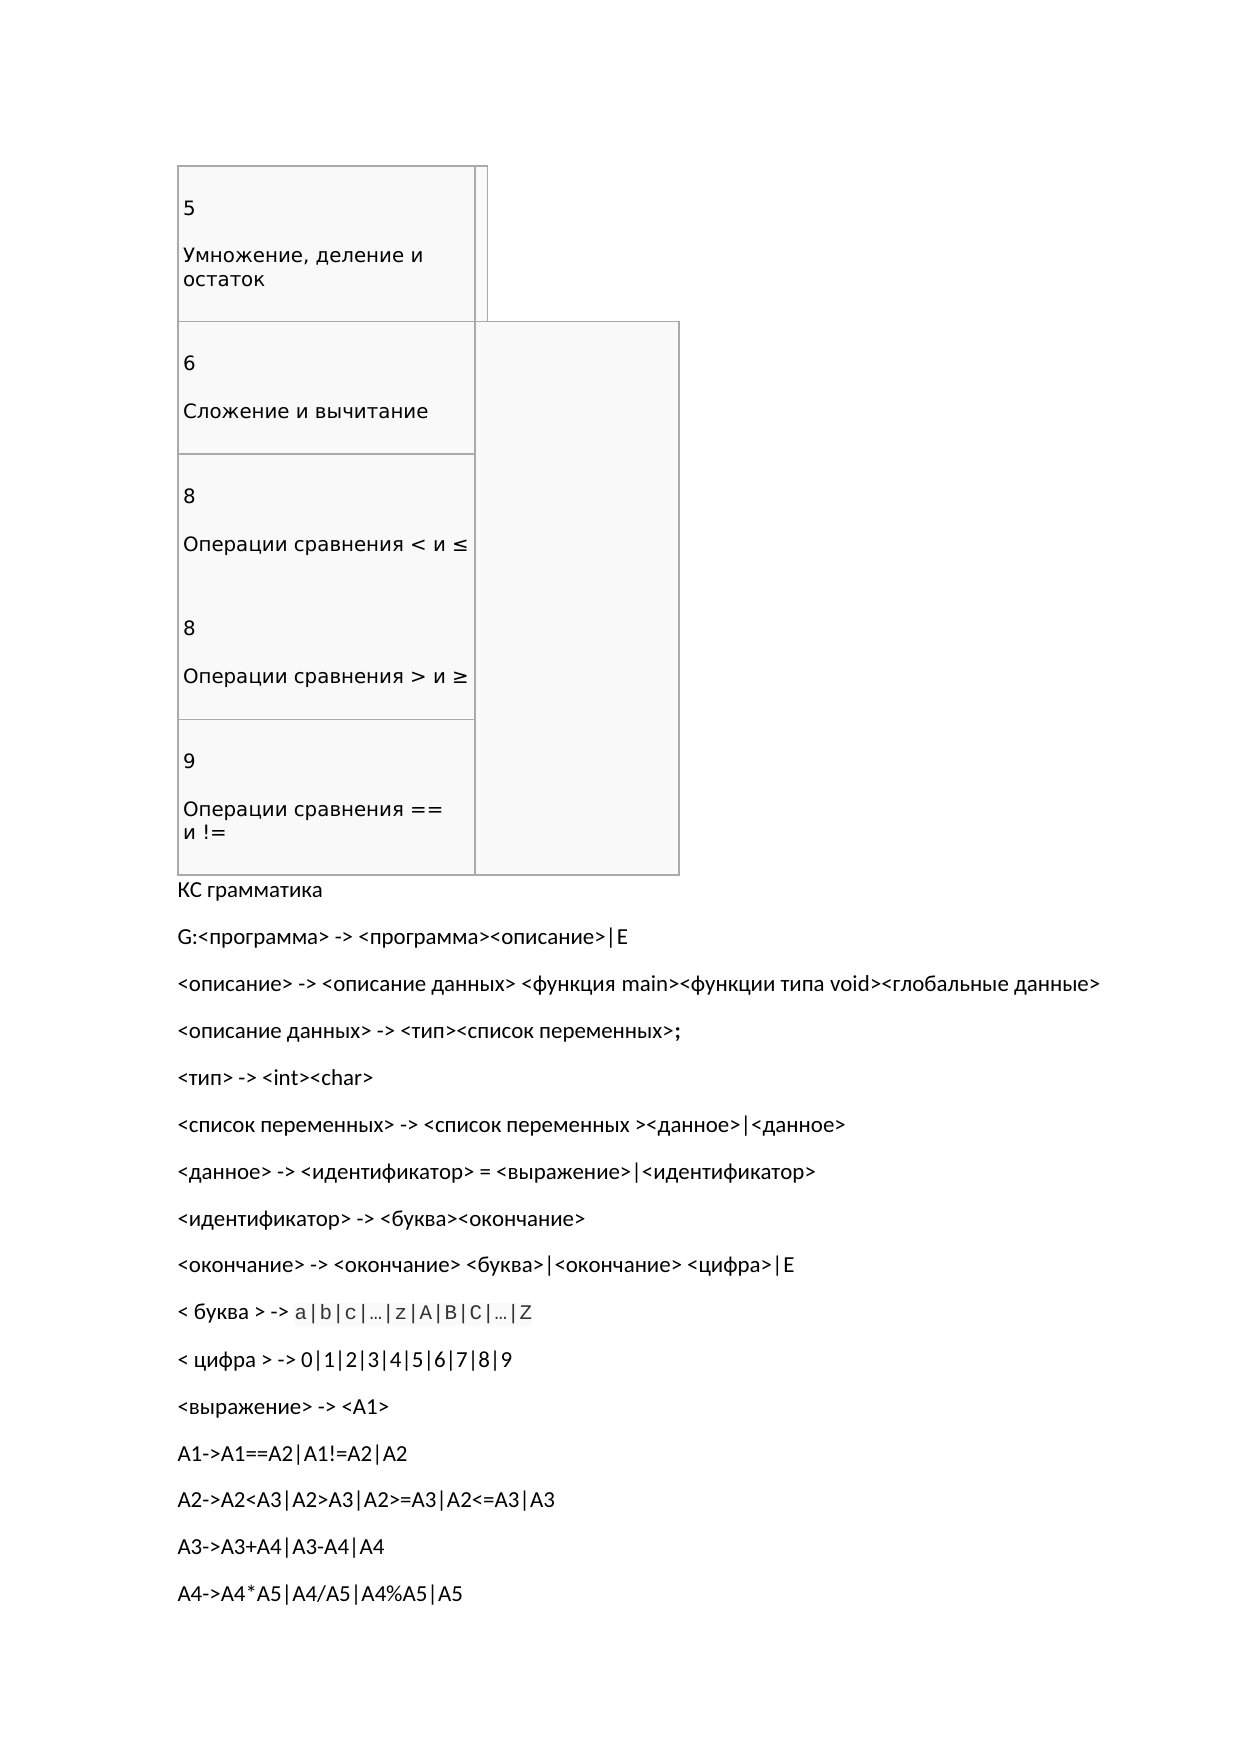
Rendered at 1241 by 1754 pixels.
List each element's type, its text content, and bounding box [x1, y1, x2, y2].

text КС грамматика [177, 876, 1152, 904]
text G:<программа> -> <программа><описание>|E [177, 922, 1152, 951]
table_header 5 Умножение, деление и остаток [179, 167, 474, 321]
table_cell 9 Операции сравнения == и != [179, 720, 474, 874]
text <окончание> -> <окончание> <буква>|<окончание> <цифра>|E [177, 1251, 1152, 1279]
table_cell [476, 322, 678, 874]
text < буква > -> a|b|c|…|z|A|B|C|…|Z [177, 1297, 1152, 1326]
text <список переменных> -> <список переменных ><данное>|<данное> [177, 1110, 1152, 1138]
text <описание данных> -> <тип><список переменных>; [177, 1016, 1152, 1044]
text <выражение> -> <A1> [177, 1392, 1152, 1420]
text A2->A2<A3|A2>A3|A2>=A3|A2<=A3|A3 [177, 1486, 1152, 1513]
text <описание> -> <описание данных> <функция main><функции типа void><глобальные данные> [177, 969, 1152, 997]
table_cell 8 Операции сравнения < и ≤ [179, 455, 474, 586]
text A1->A1==A2|A1!=A2|A2 [177, 1439, 1152, 1467]
text <данное> -> <идентификатор> = <выражение>|<идентификатор> [177, 1157, 1152, 1185]
text A3->A3+A4|A3-A4|A4 [177, 1532, 1152, 1560]
text <идентификатор> -> <буква><окончание> [177, 1204, 1152, 1232]
text <тип> -> <int><char> [177, 1063, 1152, 1091]
table_header [476, 167, 487, 321]
table_cell 6 Сложение и вычитание [179, 322, 474, 453]
text < цифра > -> 0|1|2|3|4|5|6|7|8|9 [177, 1345, 1152, 1373]
table_cell 8 Операции сравнения > и ≥ [179, 586, 474, 718]
text A4->A4*A5|A4/A5|A4%A5|A5 [177, 1579, 1152, 1607]
